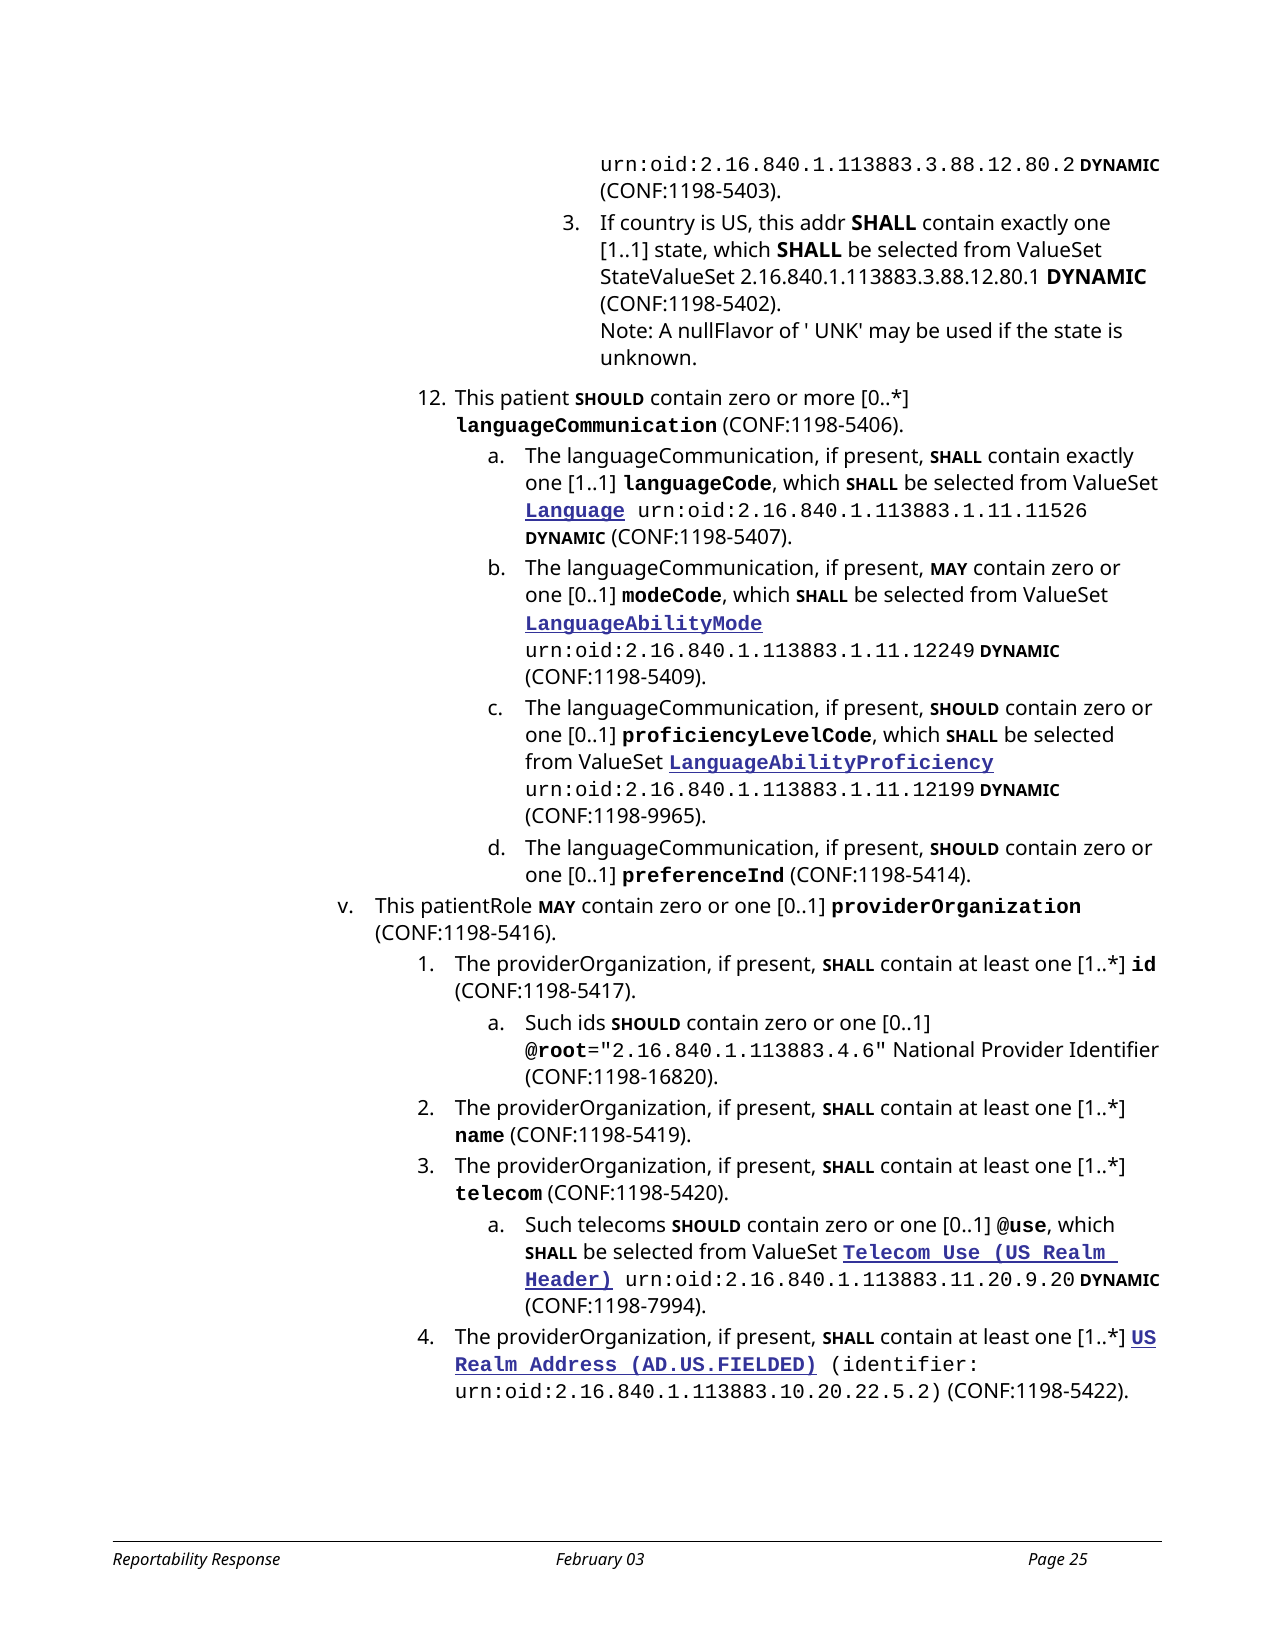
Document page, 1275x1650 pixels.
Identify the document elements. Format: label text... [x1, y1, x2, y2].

list This patientRole MAY contain zero or one [0..1] providerOrganization (CONF:1198-5416). [337, 892, 1162, 946]
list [562, 150, 1162, 204]
list The languageCommunication, if present, SHOULD contain zero or one [0..1] preferenceInd (CONF:1198-5414). [487, 833, 1162, 887]
list The providerOrganization, if present, SHALL contain at least one [1..*] US Realm Address (AD.US.FIELDED) (identifier: urn:oid:2.16.840.1.113883.10.20.22.5.2) (CONF:1198-5422). [417, 1323, 1162, 1404]
list The providerOrganization, if present, SHALL contain at least one [1..*] id (CONF:1198-5417). [417, 950, 1162, 1004]
list The languageCommunication, if present, MAY contain zero or one [0..1] modeCode, which SHALL be selected from ValueSet LanguageAbilityMode urn:oid:2.16.840.1.113883.1.11.12249 DYNAMIC (CONF:1198-5409). [487, 554, 1162, 689]
list The languageCommunication, if present, SHOULD contain zero or one [0..1] proficiencyLevelCode, which SHALL be selected from ValueSet LanguageAbilityProficiency urn:oid:2.16.840.1.113883.1.11.12199 DYNAMIC (CONF:1198-9965). [487, 694, 1162, 829]
list Such telecoms SHOULD contain zero or one [0..1] @use, which SHALL be selected from ValueSet Telecom Use (US Realm Header) urn:oid:2.16.840.1.113883.11.20.9.20 DYNAMIC (CONF:1198-7994). [487, 1210, 1162, 1319]
list This patient SHOULD contain zero or more [0..*] languageCommunication (CONF:1198-5406). [417, 383, 1162, 437]
list The providerOrganization, if present, SHALL contain at least one [1..*] telecom (CONF:1198-5420). [417, 1152, 1162, 1206]
list If country is US, this addr SHALL contain exactly one [1..1] state, which SHALL be selected from ValueSet StateValueSet 2.16.840.1.113883.3.88.12.80.1 DYNAMIC (CONF:1198-5402). Note: A nullFlavor of ' UNK' may be used if the state is unknown. [562, 208, 1162, 371]
list The providerOrganization, if present, SHALL contain at least one [1..*] name (CONF:1198-5419). [417, 1094, 1162, 1148]
list Such ids SHOULD contain zero or one [0..1] @root="2.16.840.1.113883.4.6" National Provider Identifier (CONF:1198-16820). [487, 1008, 1162, 1089]
list The languageCommunication, if present, SHALL contain exactly one [1..1] languageCode, which SHALL be selected from ValueSet Language urn:oid:2.16.840.1.113883.1.11.11526 DYNAMIC (CONF:1198-5407). [487, 442, 1162, 550]
